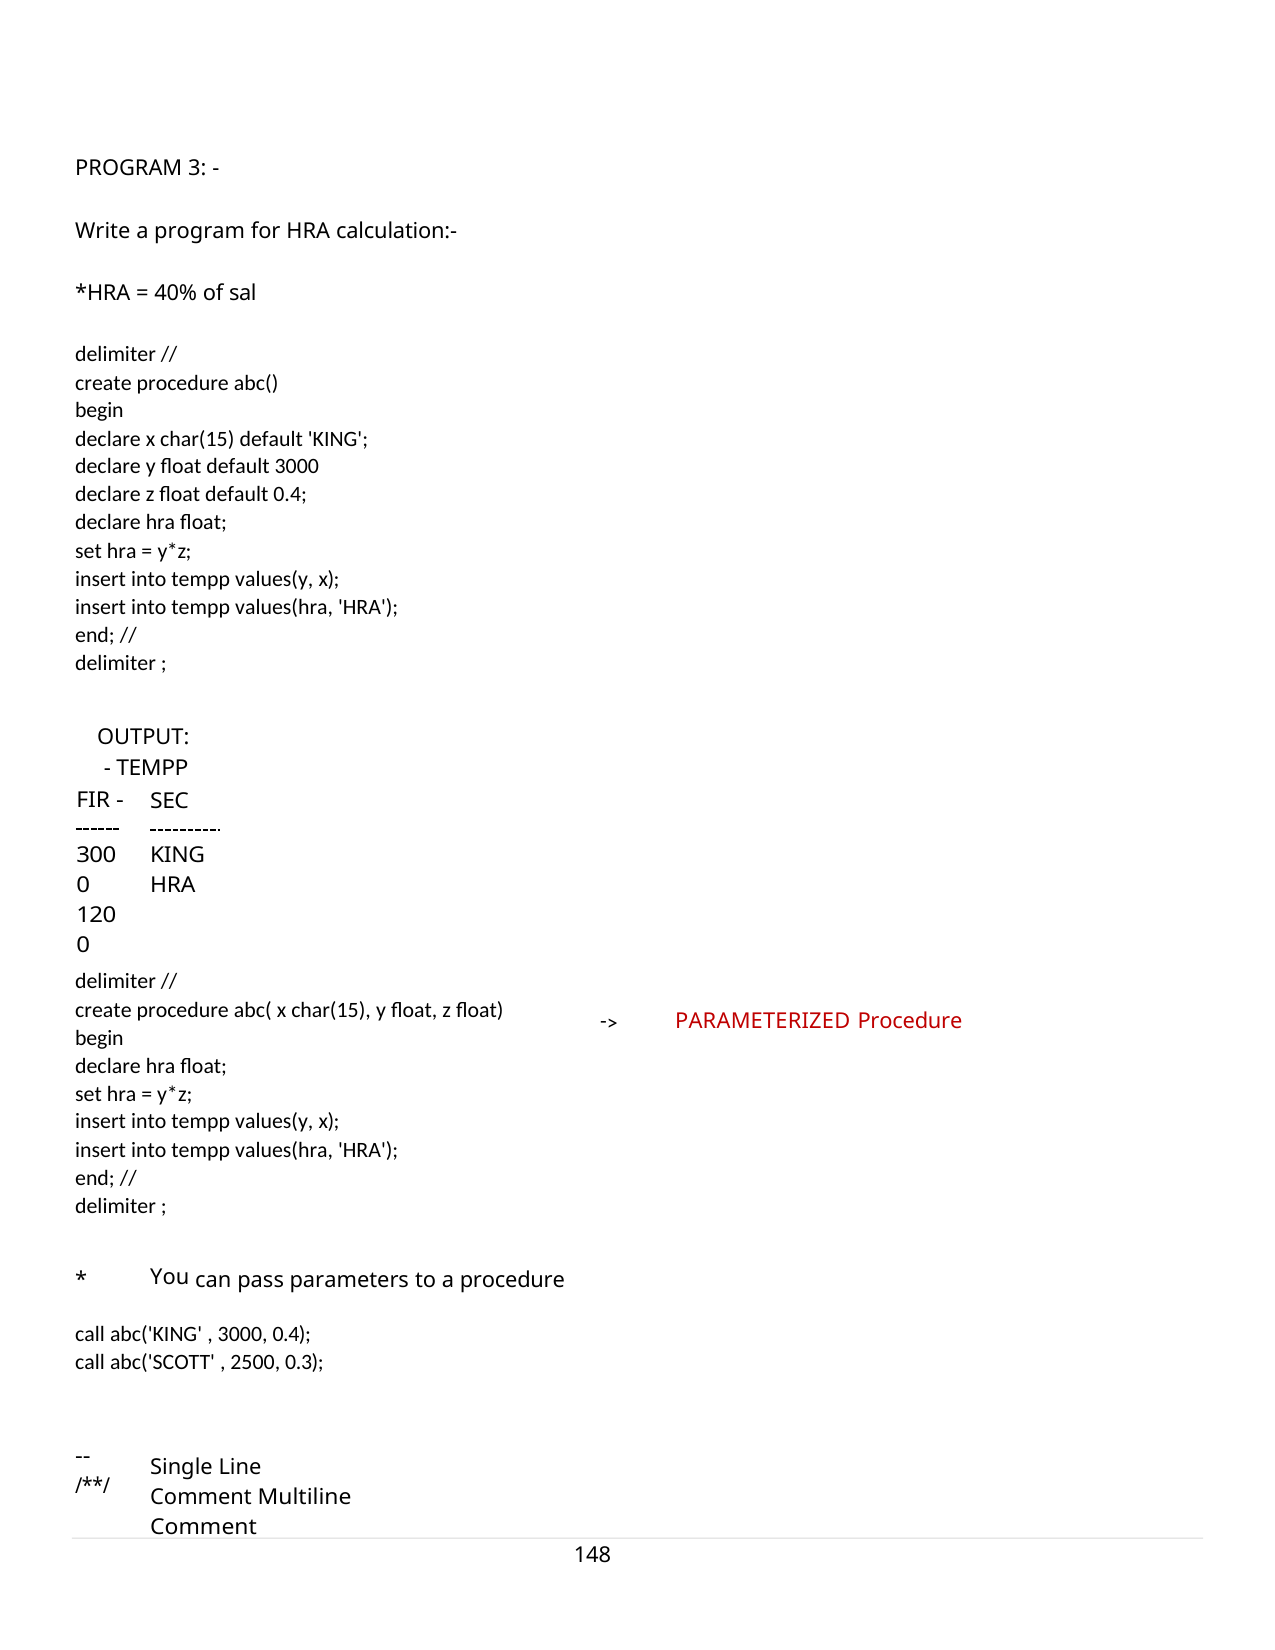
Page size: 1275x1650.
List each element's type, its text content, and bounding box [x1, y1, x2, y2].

text -- [75, 1440, 112, 1470]
text delimiter ; [75, 649, 1275, 676]
text declare hra float; set hra = y*z; [75, 1052, 249, 1106]
text create procedure abc() begin [75, 369, 313, 423]
text call abc('KING' , 3000, 0.4); [75, 1320, 1275, 1347]
text PROGRAM 3: - [75, 152, 1275, 182]
text 0 [76, 869, 126, 898]
text 120 [76, 899, 126, 928]
text OUTPUT: - TEMPP [97, 721, 202, 782]
text *HRA = 40% of sal [75, 277, 1275, 307]
text -> PARAMETERIZED Procedure [600, 1005, 1275, 1036]
text call abc('SCOTT' , 2500, 0.3); [75, 1348, 1275, 1375]
text declare x char(15) default 'KING'; declare y float default 3000 declare z float default 0.4; declare hra float; [75, 425, 371, 535]
text SEC [150, 785, 1275, 814]
list You can pass parameters to a procedure [75, 1261, 1275, 1294]
text Single Line Comment Multiline Comment [150, 1451, 358, 1541]
text create procedure abc( x char(15), y float, z float) begin [75, 996, 509, 1050]
text insert into tempp values(y, x); [75, 1108, 509, 1134]
text insert into tempp values(y, x); [75, 565, 1275, 591]
text KING HRA [150, 839, 241, 899]
text insert into tempp values(hra, 'HRA'); end; // [75, 1136, 433, 1190]
text 0 [76, 928, 126, 958]
text delimiter // [75, 968, 509, 994]
text delimiter ; [75, 1192, 509, 1218]
text delimiter // [75, 341, 1275, 367]
text FIR - [76, 784, 126, 814]
text 300 [76, 839, 126, 868]
text Write a program for HRA calculation:- [75, 215, 1275, 244]
text set hra = y*z; [75, 537, 1275, 563]
text insert into tempp values(hra, 'HRA'); end; // [75, 593, 412, 647]
text /**/ [75, 1470, 112, 1500]
